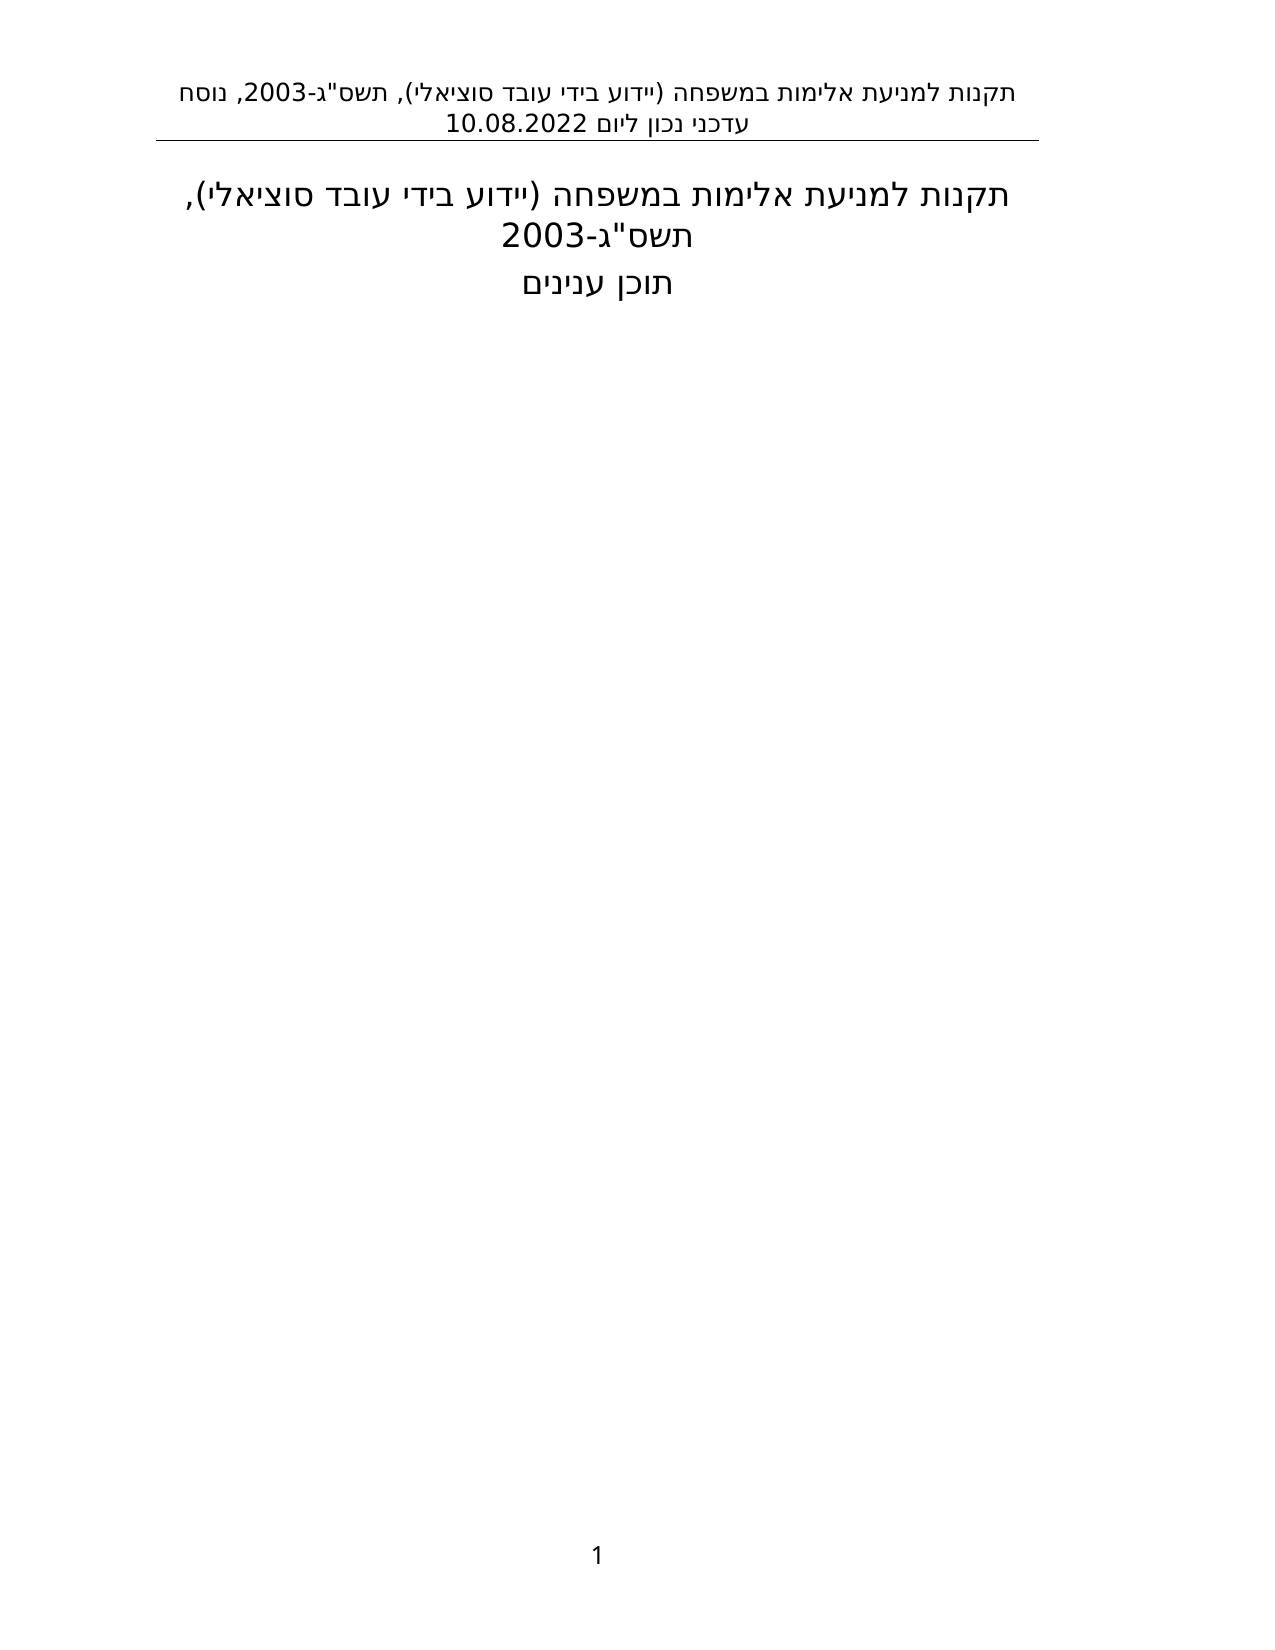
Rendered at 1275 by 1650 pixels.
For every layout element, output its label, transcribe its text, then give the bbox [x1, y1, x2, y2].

text תקנות למניעת אלימות במשפחה (יידוע בידי עובד סוציאלי), תשס"ג-2003 [156, 182, 1039, 261]
text תוכן ענינים [156, 270, 1039, 308]
